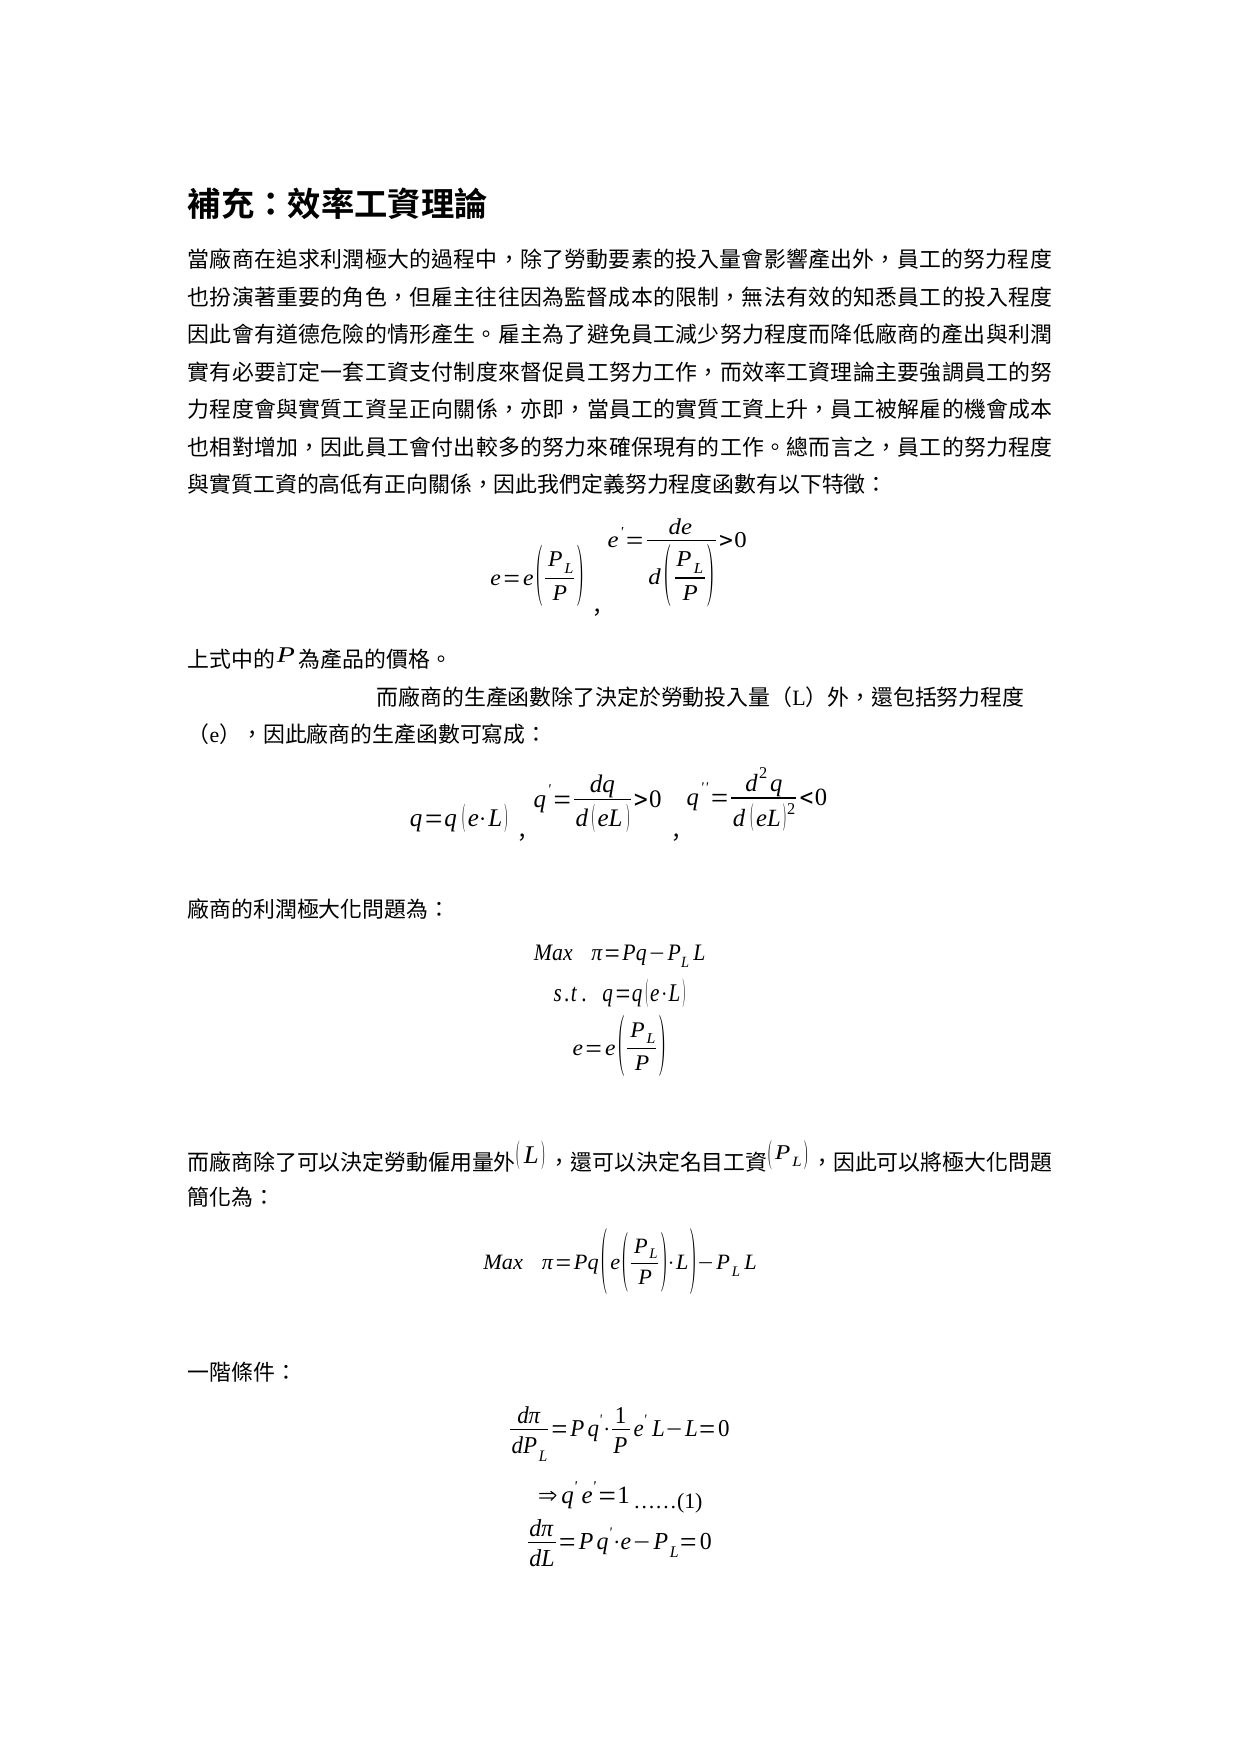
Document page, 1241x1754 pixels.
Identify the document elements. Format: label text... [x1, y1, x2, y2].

text 上式中的為產品的價格。 [187, 639, 1053, 677]
text 而廠商除了可以決定勞動僱用量外，還可以決定名目工資，因此可以將極大化問題簡化為： [187, 1139, 1053, 1214]
text 一階條件： [187, 1352, 1053, 1389]
text ， [187, 514, 1053, 627]
text 而廠商的生產函數除了決定於勞動投入量（L）外，還包括努力程度（e），因此廠商的生產函數可寫成： [187, 677, 1053, 752]
text ，， [187, 764, 1053, 877]
text 廠商的利潤極大化問題為： [187, 889, 1053, 927]
text 補充：效率工資理論 [187, 164, 1053, 239]
text 當廠商在追求利潤極大的過程中，除了勞動要素的投入量會影響產出外，員工的努力程度也扮演著重要的角色，但雇主往往因為監督成本的限制，無法有效的知悉員工的投入程度，因此會有道德危險的情形產生。雇主為了避免員工減少努力程度而降低廠商的產出與利潤，實有必要訂定一套工資支付制度來督促員工努力工作，而效率工資理論主要強調員工的努力程度會與實質工資呈正向關係，亦即，當員工的實質工資上升，員工被解雇的機會成本也相對增加，因此員工會付出較多的努力來確保現有的工作。總而言之，員工的努力程度與實質工資的高低有正向關係，因此我們定義努力程度函數有以下特徵： [187, 239, 1053, 502]
text ……(1) [187, 1477, 1053, 1514]
